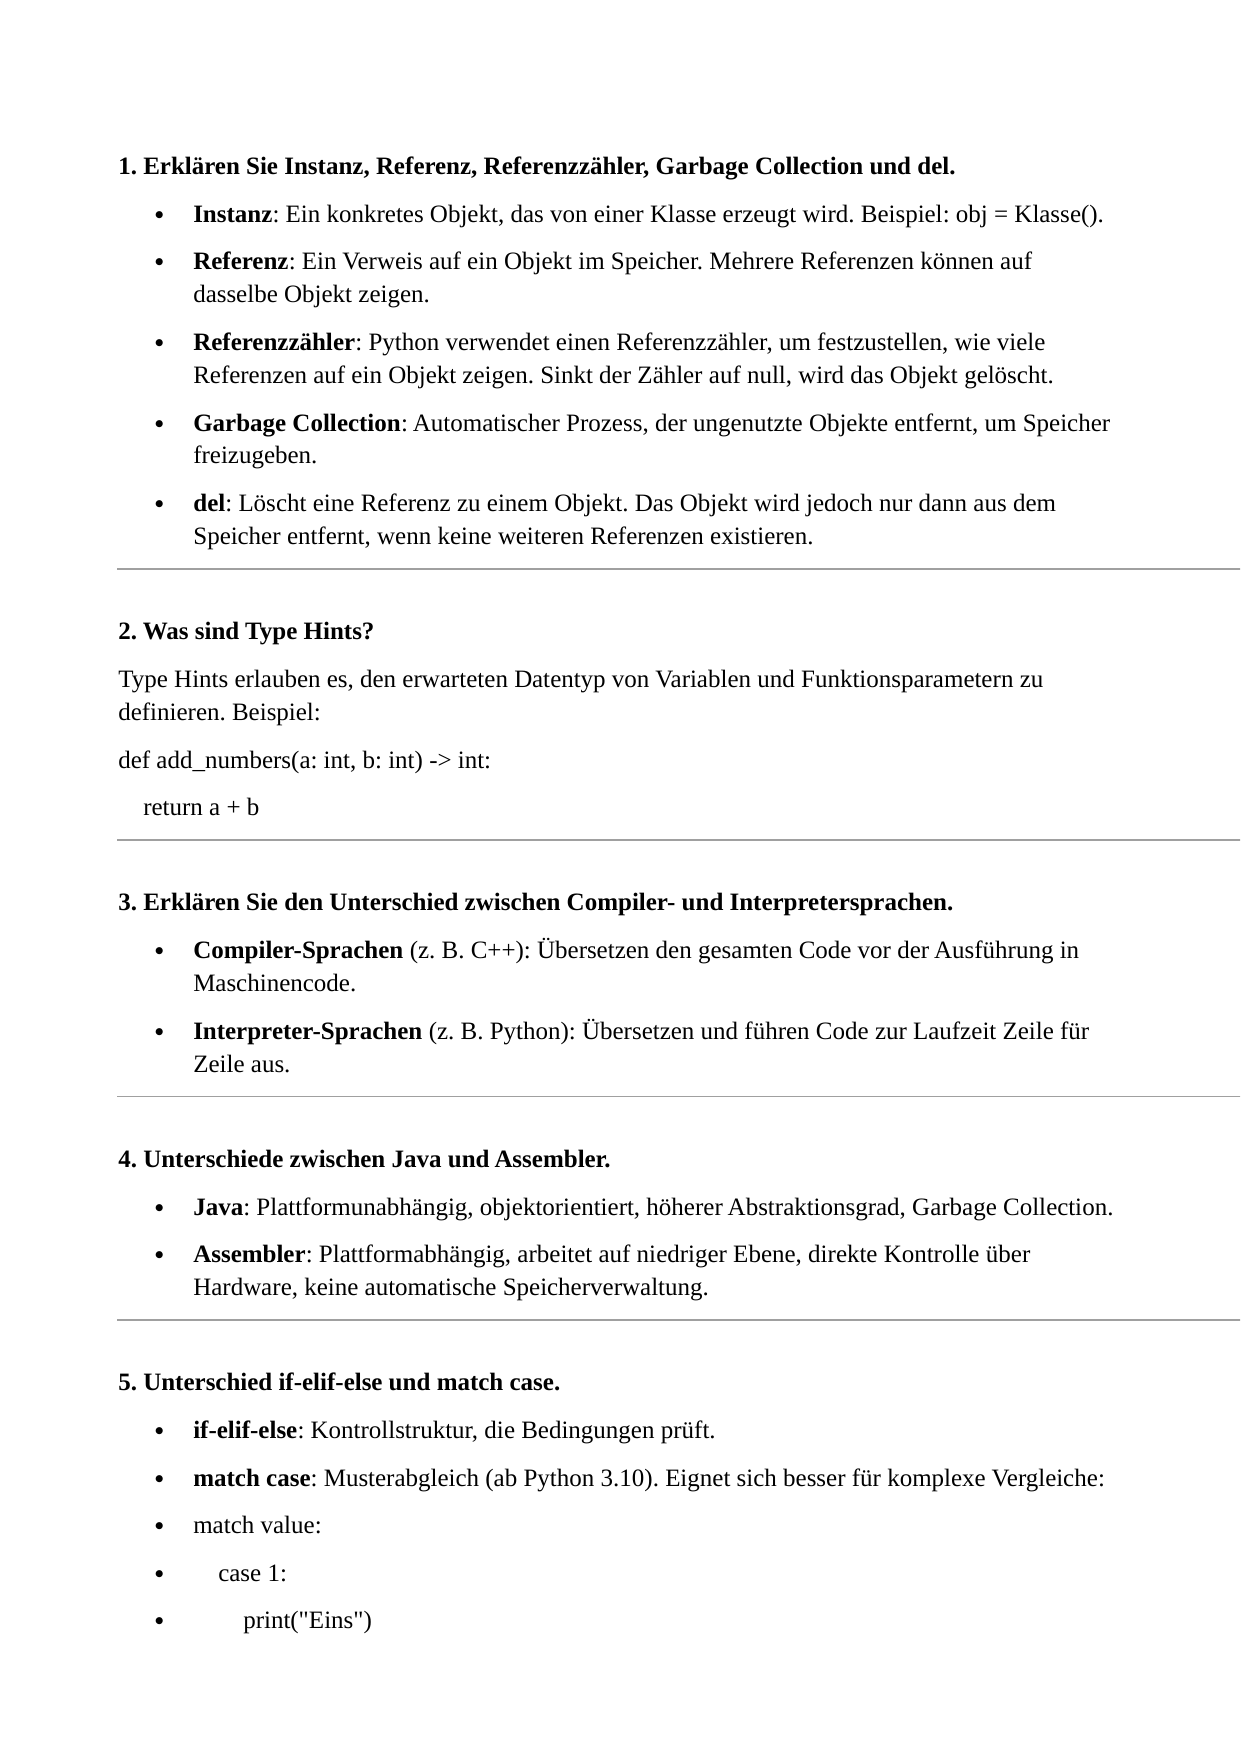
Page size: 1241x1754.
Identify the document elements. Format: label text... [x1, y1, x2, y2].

list Compiler-Sprachen (z. B. C++): Übersetzen den gesamten Code vor der Ausführung in Maschinencode. [156, 935, 1122, 997]
list Referenzzähler: Python verwendet einen Referenzzähler, um festzustellen, wie viele Referenzen auf ein Objekt zeigen. Sinkt der Zähler auf null, wird das Objekt gelöscht. [156, 327, 1122, 389]
list del: Löscht eine Referenz zu einem Objekt. Das Objekt wird jedoch nur dann aus dem Speicher entfernt, wenn keine weiteren Referenzen existieren. [156, 488, 1122, 550]
list if-elif-else: Kontrollstruktur, die Bedingungen prüft. [156, 1415, 1122, 1444]
list case 1: [156, 1558, 1122, 1587]
text return a + b [118, 792, 1122, 821]
list match case: Musterabgleich (ab Python 3.10). Eignet sich besser für komplexe Vergleiche: [156, 1463, 1122, 1491]
text 3. Erklären Sie den Unterschied zwischen Compiler- und Interpretersprachen. [118, 887, 1122, 916]
list Assembler: Plattformabhängig, arbeitet auf niedriger Ebene, direkte Kontrolle über Hardware, keine automatische Speicherverwaltung. [156, 1239, 1122, 1301]
text 1. Erklären Sie Instanz, Referenz, Referenzzähler, Garbage Collection und del. [118, 151, 1122, 180]
list match value: [156, 1510, 1122, 1539]
text Type Hints erlauben es, den erwarteten Datentyp von Variablen und Funktionsparametern zu definieren. Beispiel: [118, 664, 1122, 726]
list Interpreter-Sprachen (z. B. Python): Übersetzen und führen Code zur Laufzeit Zeile für Zeile aus. [156, 1016, 1122, 1077]
list print("Eins") [156, 1605, 1122, 1634]
text 4. Unterschiede zwischen Java und Assembler. [118, 1144, 1122, 1173]
list Garbage Collection: Automatischer Prozess, der ungenutzte Objekte entfernt, um Speicher freizugeben. [156, 408, 1122, 469]
list Java: Plattformunabhängig, objektorientiert, höherer Abstraktionsgrad, Garbage Collection. [156, 1192, 1122, 1220]
list Instanz: Ein konkretes Objekt, das von einer Klasse erzeugt wird. Beispiel: obj = Klasse(). [156, 199, 1122, 227]
text 2. Was sind Type Hints? [118, 616, 1122, 645]
text 5. Unterschied if-elif-else und match case. [118, 1367, 1122, 1396]
list Referenz: Ein Verweis auf ein Objekt im Speicher. Mehrere Referenzen können auf dasselbe Objekt zeigen. [156, 246, 1122, 308]
text def add_numbers(a: int, b: int) -> int: [118, 745, 1122, 773]
